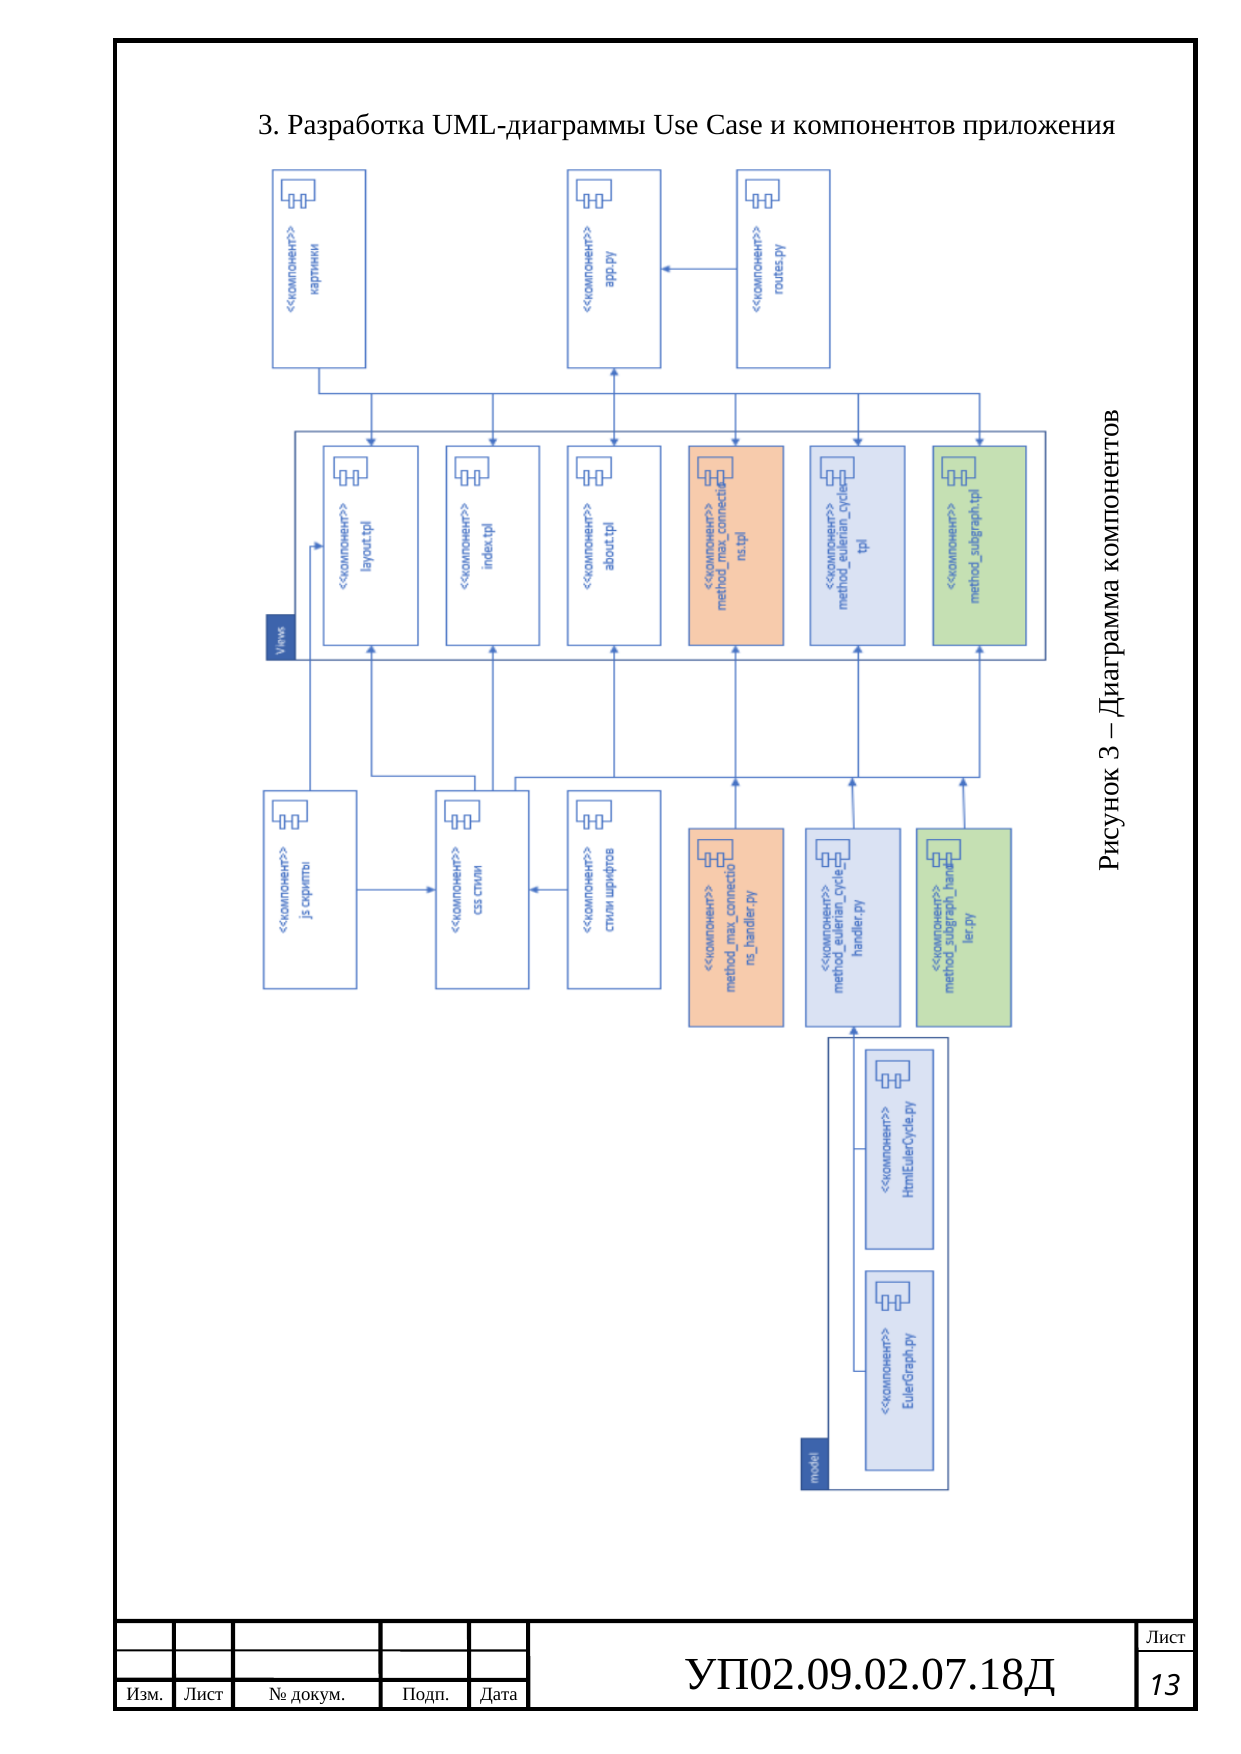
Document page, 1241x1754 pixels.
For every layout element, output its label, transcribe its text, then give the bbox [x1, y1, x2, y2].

picture [253, 166, 1050, 1511]
subtitle 3. Разработка UML-диаграммы Use Case и компонентов приложения [162, 107, 1137, 141]
